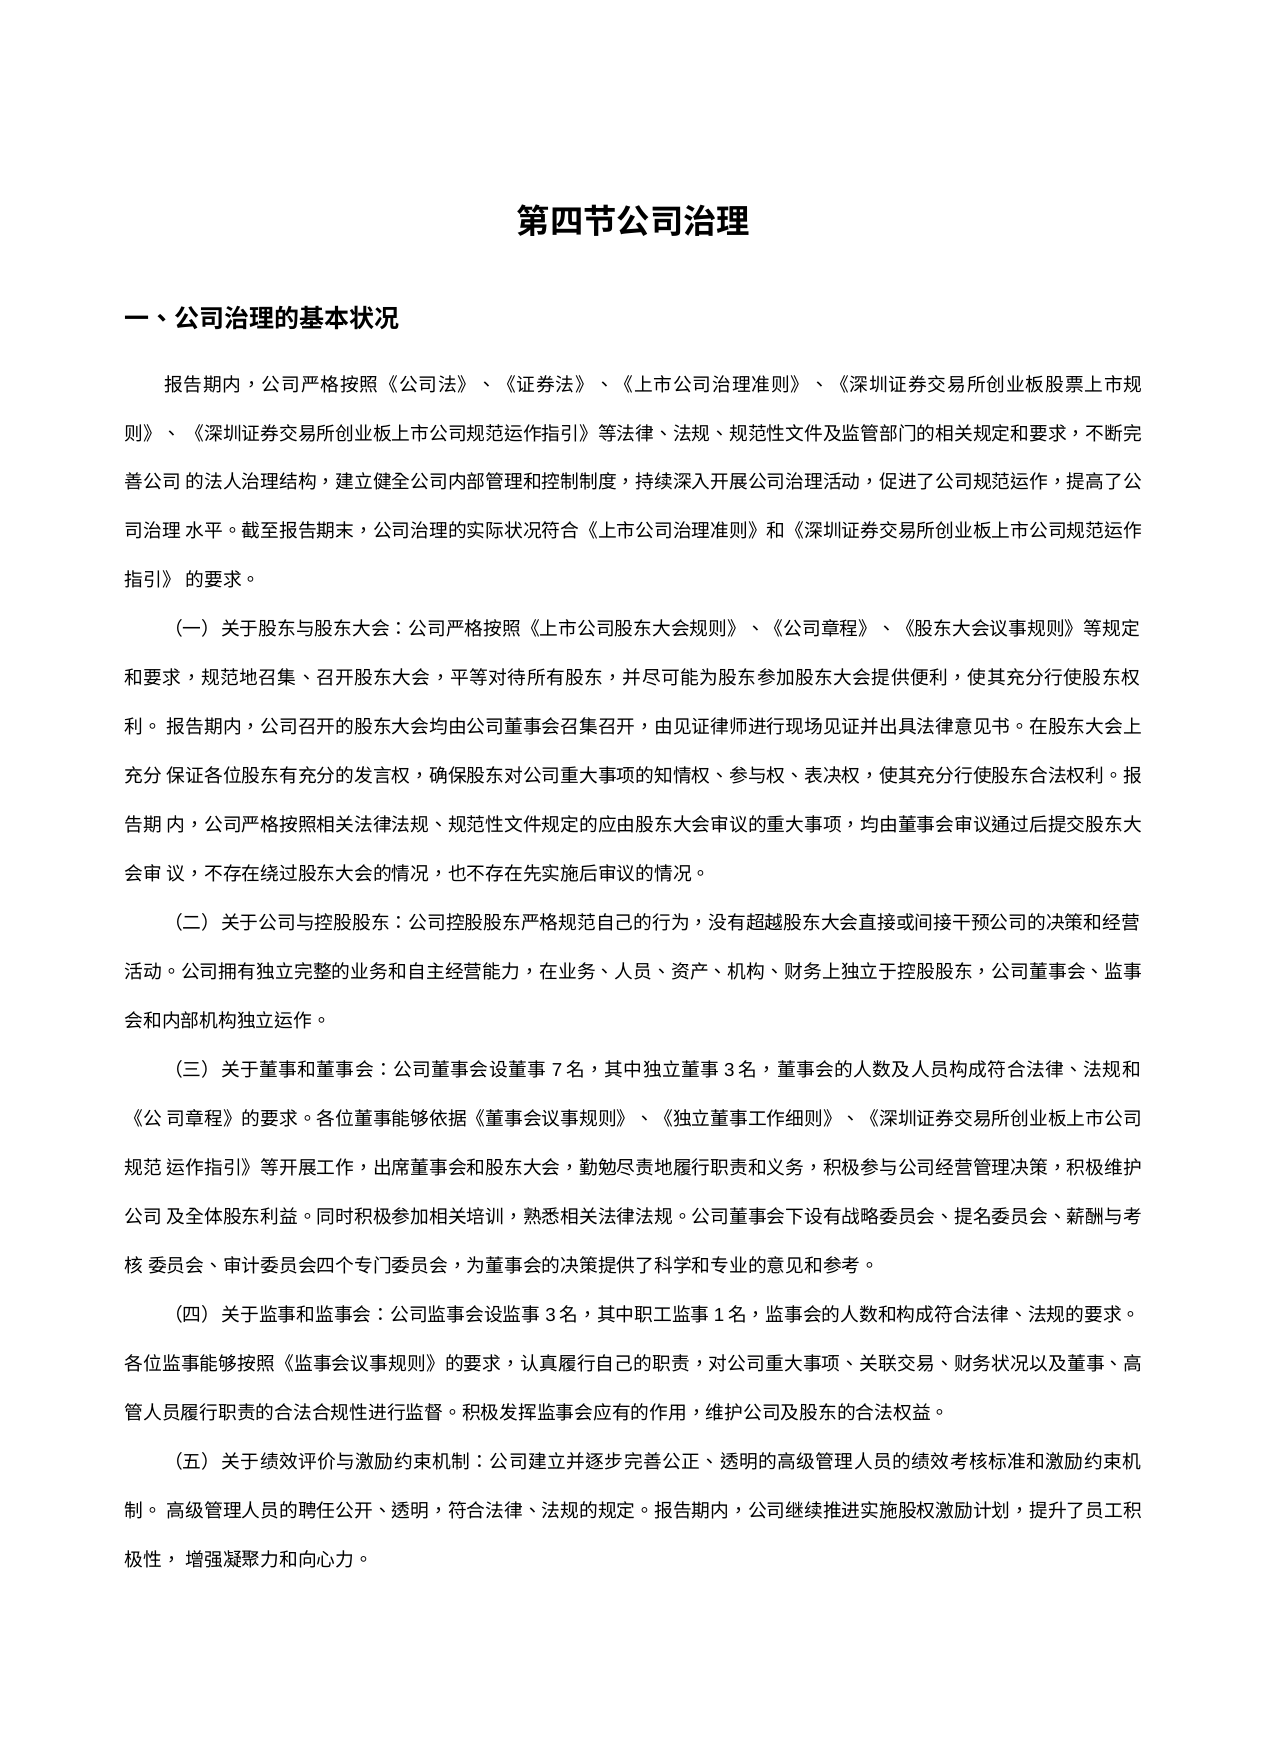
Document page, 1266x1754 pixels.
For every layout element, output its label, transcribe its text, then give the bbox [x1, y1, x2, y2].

text （四） 关于监事和监事会：公司监事会设监事3名，其中职工监事1名，监事会的人数和构成符合法律、法规的要求。 各位监事能够按照《监事会议事规则》的要求，认真履行自己的职责，对公司重大事项、关联交易、财务状况以及董事、高 管人员履行职责的合法合规性进行监督。积极发挥监事会应有的作用，维护公司及股东的合法权益。 [124, 1282, 1142, 1429]
text （一） 关于股东与股东大会：公司严格按照《上市公司股东大会规则》、《公司章程》、《股东大会议事规则》等规定 和要求，规范地召集、召开股东大会，平等对待所有股东，并尽可能为股东参加股东大会提供便利，使其充分行使股东权利。 报告期内，公司召开的股东大会均由公司董事会召集召开，由见证律师进行现场见证并出具法律意见书。在股东大会上充分 保证各位股东有充分的发言权，确保股东对公司重大事项的知情权、参与权、表决权，使其充分行使股东合法权利。报告期 内，公司严格按照相关法律法规、规范性文件规定的应由股东大会审议的重大事项，均由董事会审议通过后提交股东大会审 议，不存在绕过股东大会的情况，也不存在先实施后审议的情况。 [124, 597, 1142, 890]
text （三） 关于董事和董事会：公司董事会设董事7名，其中独立董事3名，董事会的人数及人员构成符合法律、法规和《公 司章程》的要求。各位董事能够依据《董事会议事规则》、《独立董事工作细则》、《深圳证券交易所创业板上市公司规范 运作指引》等开展工作，出席董事会和股东大会，勤勉尽责地履行职责和义务，积极参与公司经营管理决策，积极维护公司 及全体股东利益。同时积极参加相关培训，熟悉相关法律法规。公司董事会下设有战略委员会、提名委员会、薪酬与考核 委员会、审计委员会四个专门委员会，为董事会的决策提供了科学和专业的意见和参考。 [124, 1037, 1142, 1282]
text （五） 关于绩效评价与激励约束机制：公司建立并逐步完善公正、透明的高级管理人员的绩效考核标准和激励约束机制。 高级管理人员的聘任公开、透明，符合法律、法规的规定。报告期内，公司继续推进实施股权激励计划，提升了员工积极性， 增强凝聚力和向心力。 [124, 1429, 1142, 1576]
subtitle 一、公司治理的基本状况 [124, 301, 1142, 335]
subtitle 第四节公司治理 [124, 197, 1142, 243]
text （二） 关于公司与控股股东：公司控股股东严格规范自己的行为，没有超越股东大会直接或间接干预公司的决策和经营 活动。公司拥有独立完整的业务和自主经营能力，在业务、人员、资产、机构、财务上独立于控股股东，公司董事会、监事 会和内部机构独立运作。 [124, 890, 1142, 1037]
text 报告期内，公司严格按照《公司法》、《证券法》、《上市公司治理准则》、《深圳证券交易所创业板股票上市规则》、 《深圳证券交易所创业板上市公司规范运作指引》等法律、法规、规范性文件及监管部门的相关规定和要求，不断完善公司 的法人治理结构，建立健全公司内部管理和控制制度，持续深入开展公司治理活动，促进了公司规范运作，提高了公司治理 水平。截至报告期末，公司治理的实际状况符合《上市公司治理准则》和《深圳证券交易所创业板上市公司规范运作指引》 的要求。 [124, 352, 1142, 597]
